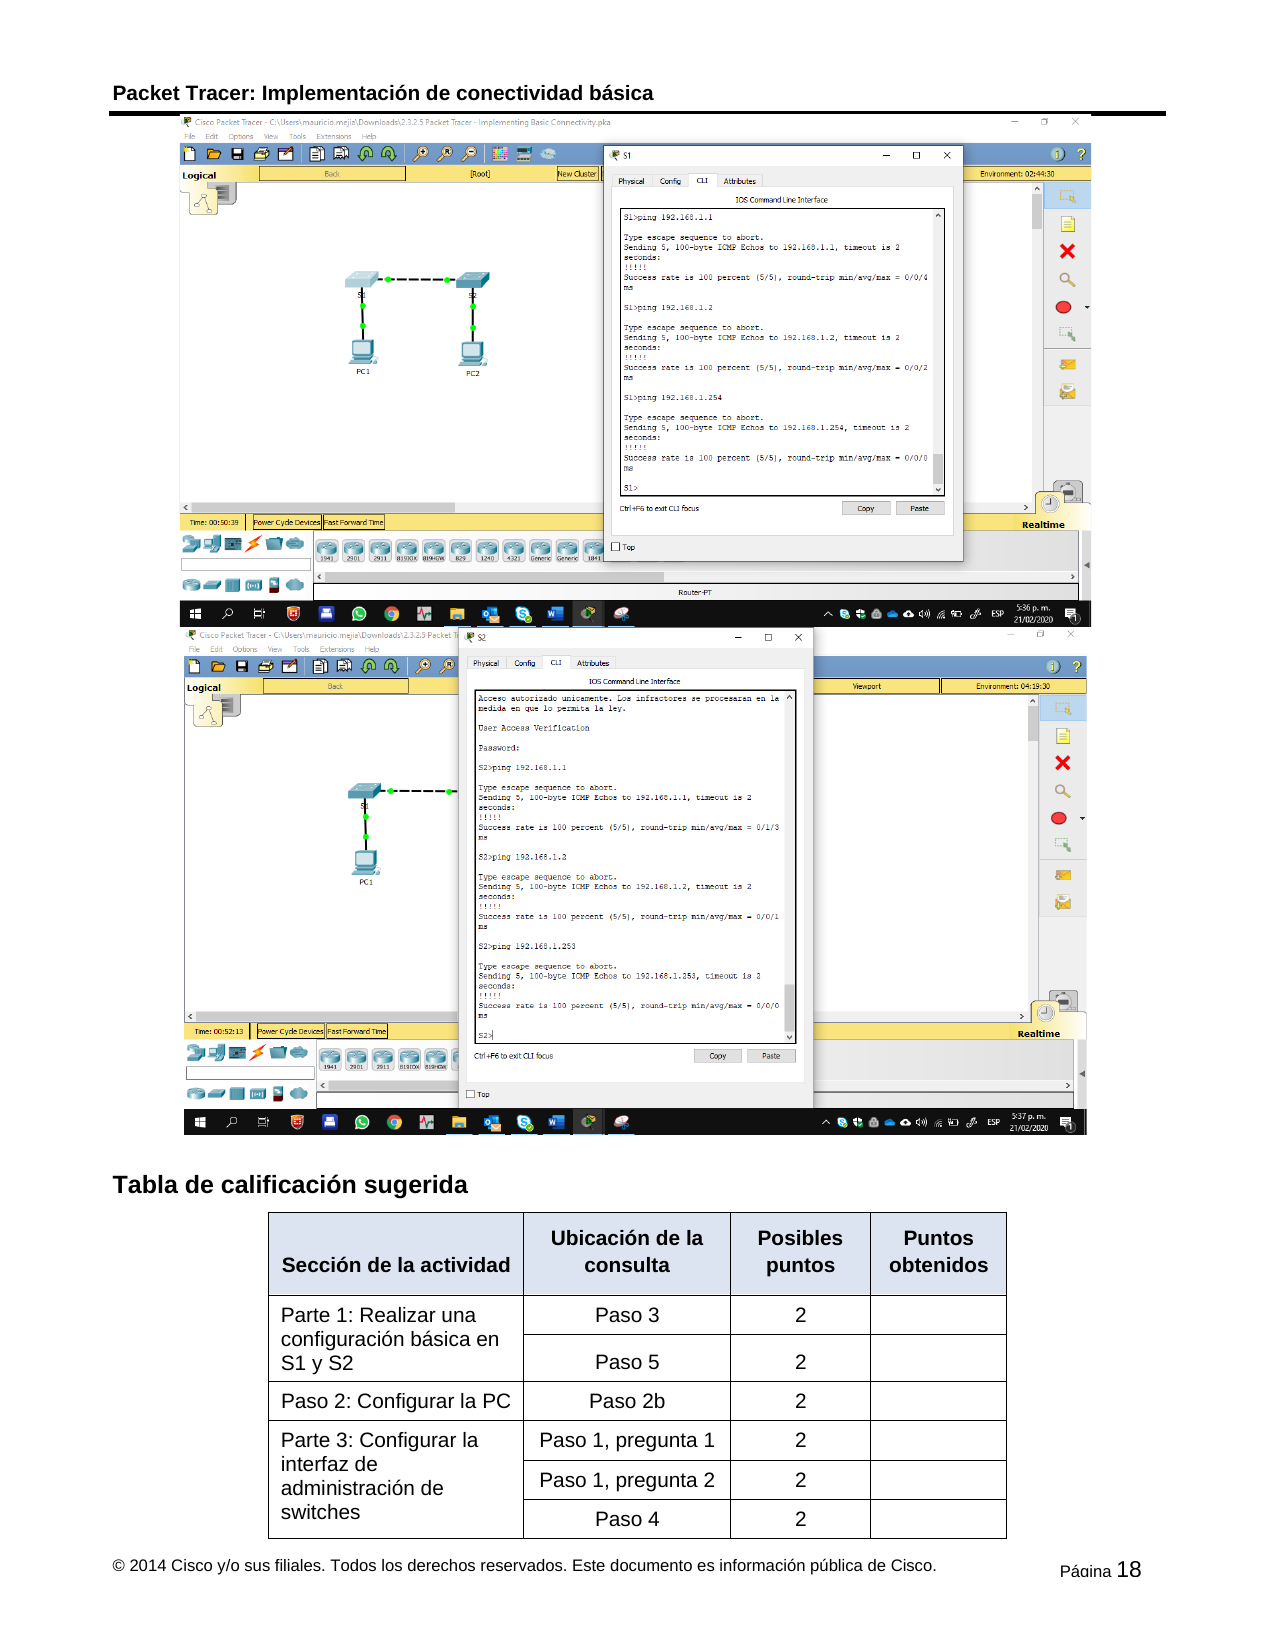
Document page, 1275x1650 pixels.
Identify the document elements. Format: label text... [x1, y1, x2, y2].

picture [179, 114, 1092, 1135]
table_header Posibles puntos [731, 1213, 870, 1294]
table_cell Paso 1, pregunta 2 [524, 1461, 730, 1499]
table_cell Paso 3 [524, 1296, 730, 1334]
table_cell Parte 1: Realizar una configuración básica en S1 y S2 [269, 1296, 523, 1381]
table_cell 2 [731, 1382, 870, 1420]
table_cell 2 [731, 1335, 870, 1381]
table_header Sección de la actividad [269, 1213, 523, 1294]
table_cell [871, 1421, 1006, 1460]
table_cell Parte 3: Configurar la interfaz de administración de switches [269, 1421, 523, 1538]
table_cell Paso 2: Configurar la PC [269, 1382, 523, 1420]
table_cell 2 [731, 1461, 870, 1499]
text Tabla de calificación sugerida [112, 1170, 1208, 1199]
table_cell Paso 4 [524, 1500, 730, 1538]
table_header Puntos obtenidos [871, 1213, 1006, 1294]
table_header Ubicación de la consulta [524, 1213, 730, 1294]
table_cell Paso 5 [524, 1335, 730, 1381]
table_cell 2 [731, 1500, 870, 1538]
table_cell 2 [731, 1421, 870, 1460]
table_cell [871, 1296, 1006, 1334]
table_cell [871, 1500, 1006, 1538]
table_cell [871, 1335, 1006, 1381]
table_cell [871, 1461, 1006, 1499]
table_cell Paso 2b [524, 1382, 730, 1420]
table_cell 2 [731, 1296, 870, 1334]
table_cell [871, 1382, 1006, 1420]
table_cell Paso 1, pregunta 1 [524, 1421, 730, 1460]
